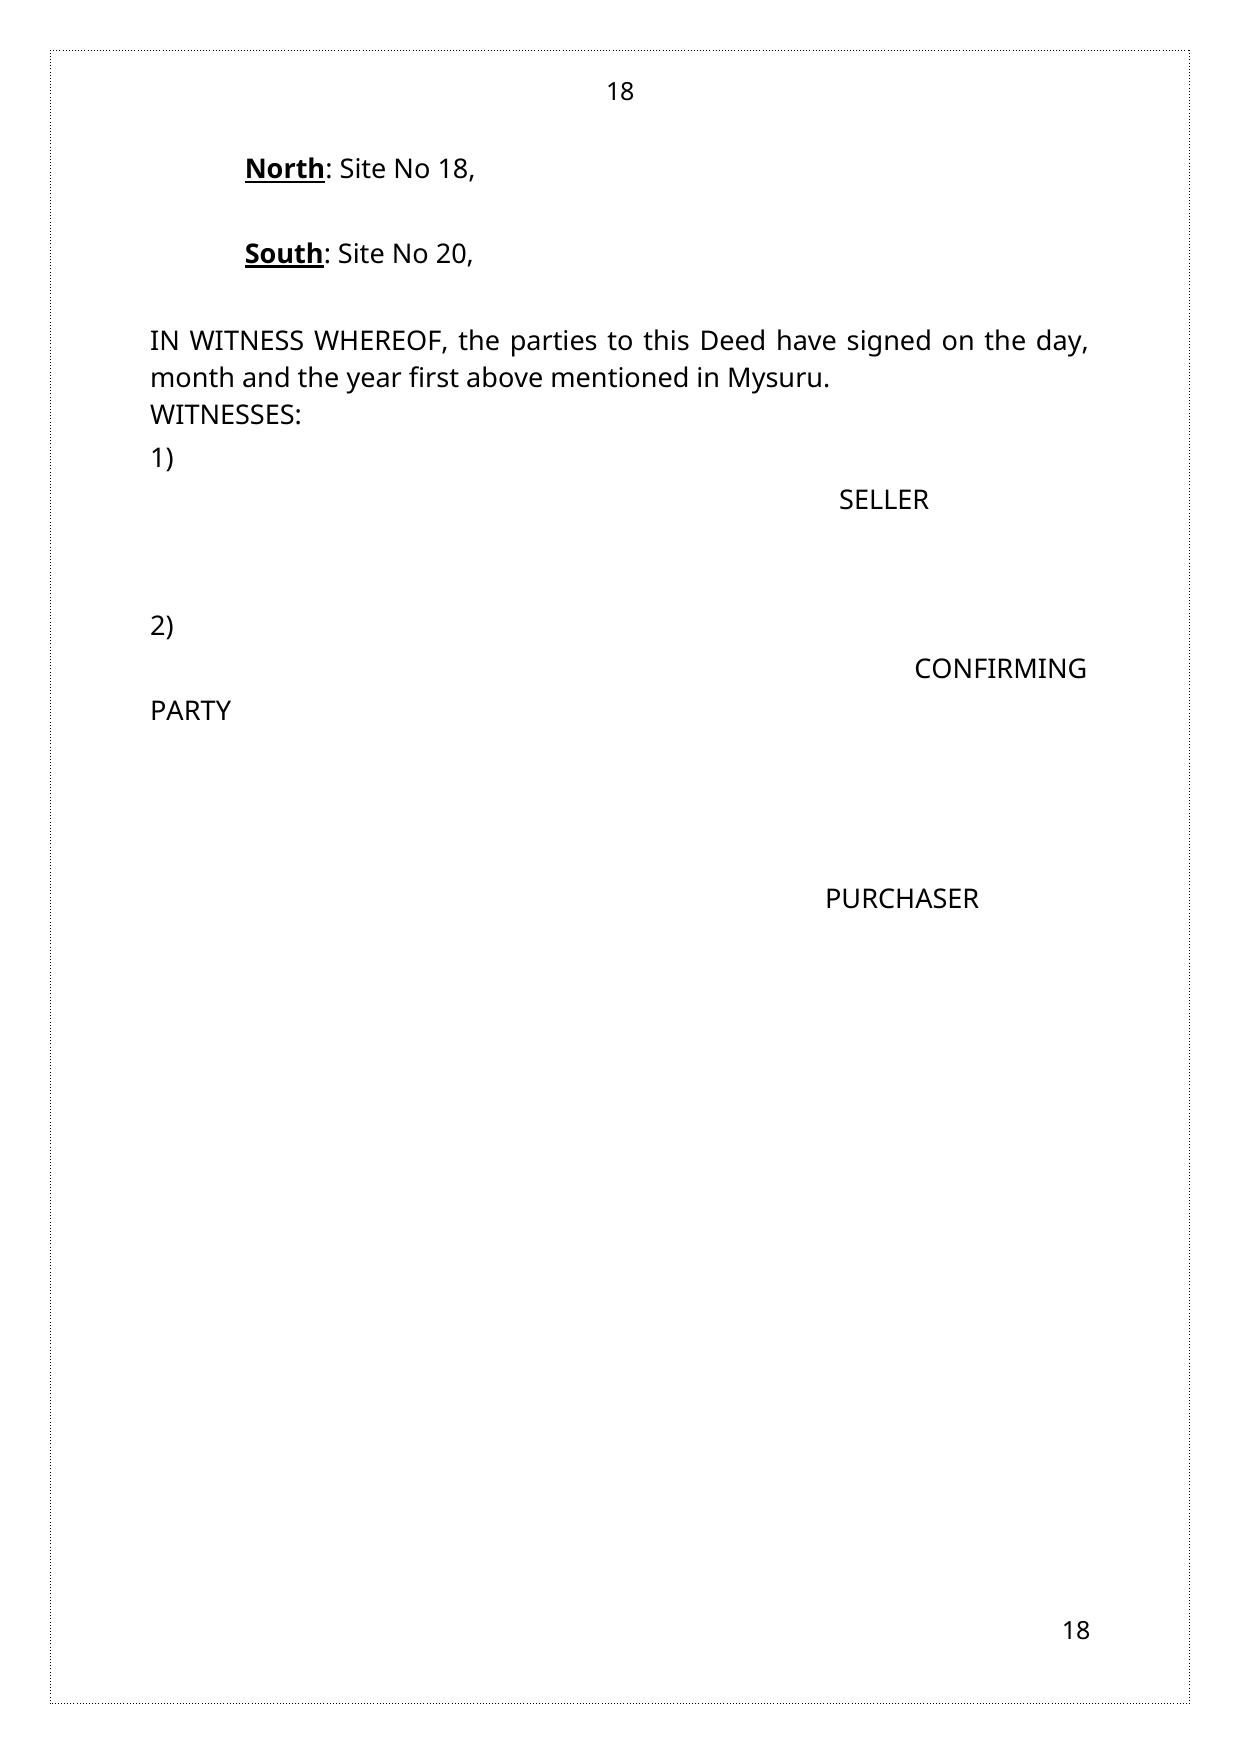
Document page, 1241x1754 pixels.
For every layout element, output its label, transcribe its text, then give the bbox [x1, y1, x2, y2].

text WITNESSES: [150, 396, 1090, 432]
title North: Site No 18, [244, 150, 1027, 187]
title South: Site No 20, [244, 234, 1027, 271]
list PURCHASER [750, 879, 1090, 916]
text 1) [150, 438, 1090, 475]
text 2) CONFIRMING PARTY [150, 607, 1090, 728]
text SELLER [150, 480, 1090, 517]
text IN WITNESS WHEREOF, the parties to this Deed have signed on the day, month and the year first above mentioned in Mysuru. [150, 322, 1090, 396]
